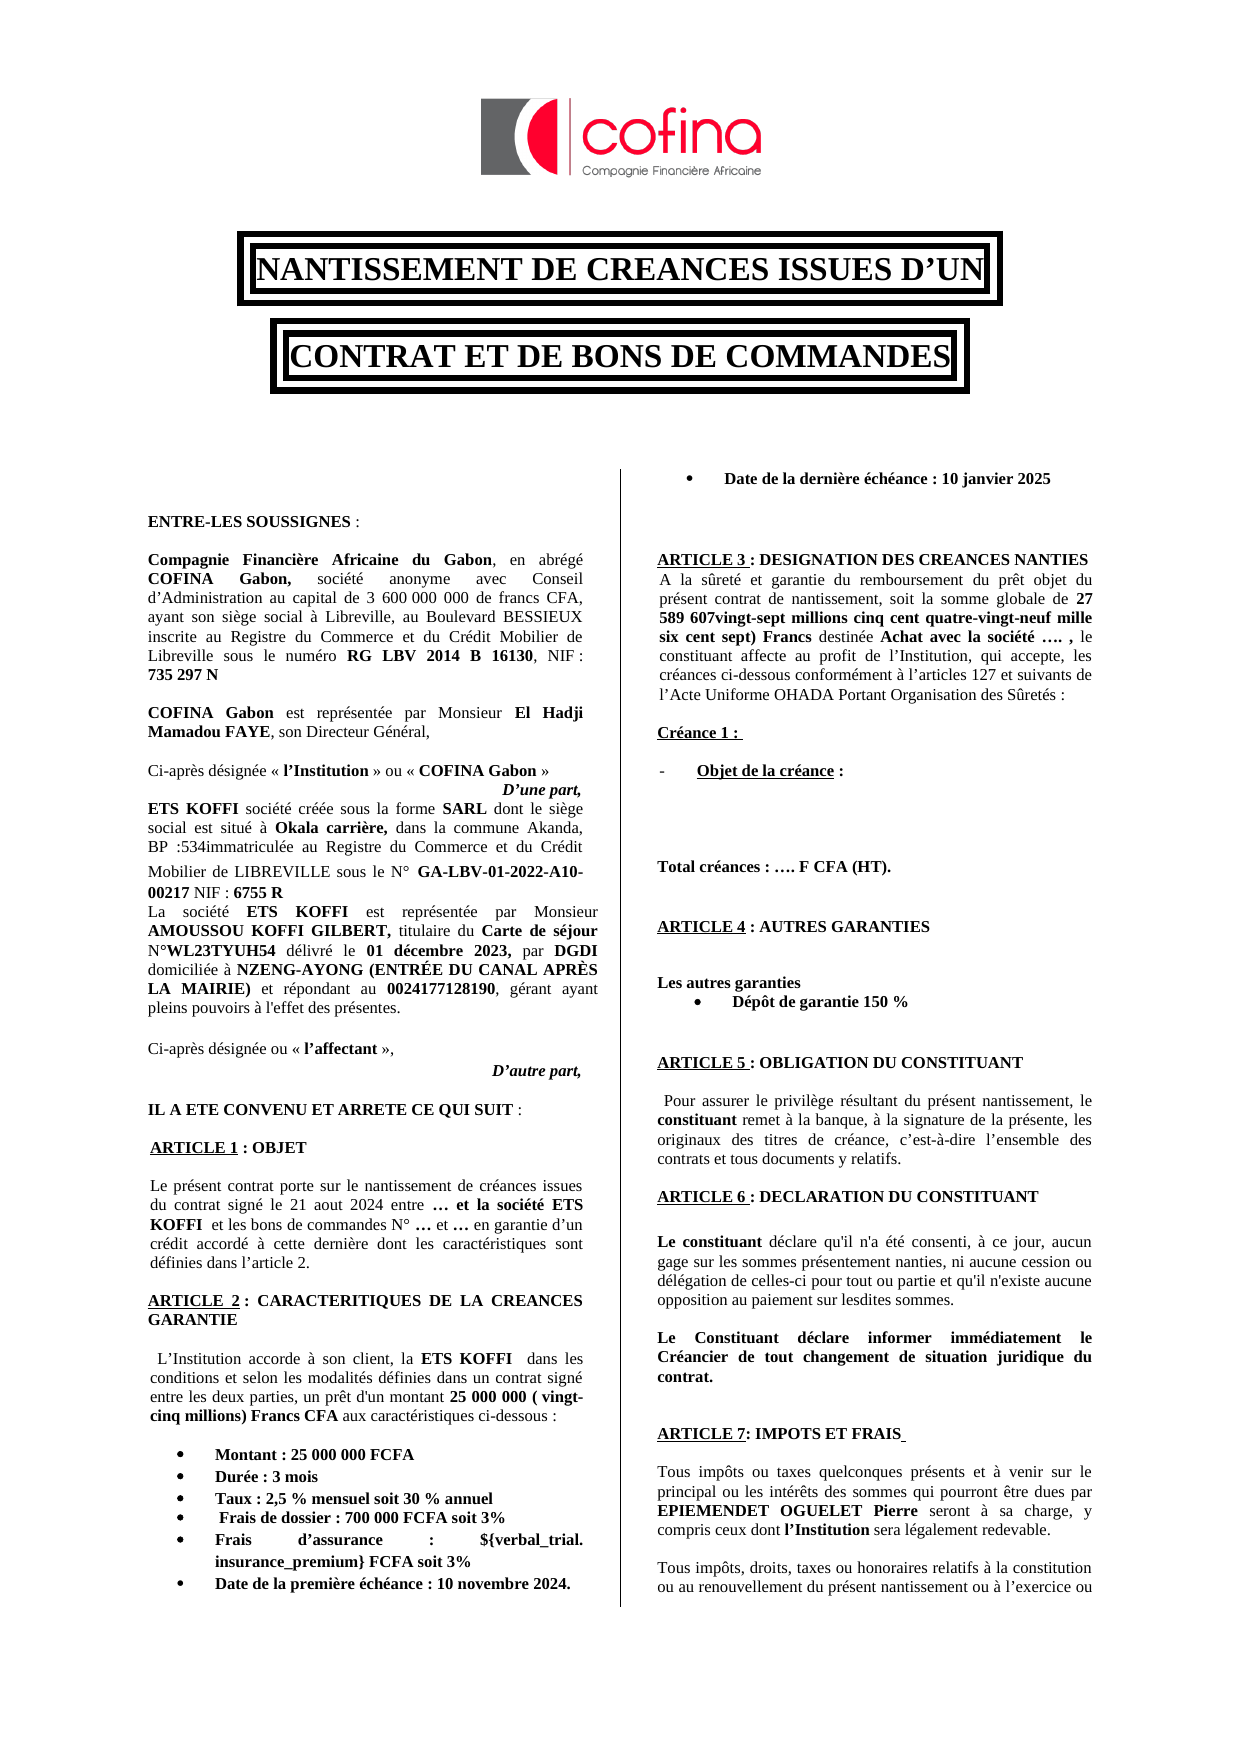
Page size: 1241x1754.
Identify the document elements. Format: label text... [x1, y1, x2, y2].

text ARTICLE 7: IMPOTS ET FRAIS [657, 1424, 1092, 1443]
text Les autres garanties [657, 973, 1093, 992]
text NANTISSEMENT DE CREANCES ISSUES D’UN CONTRAT ET DE BONS DE COMMANDES [148, 231, 1093, 394]
text ARTICLE 4 : AUTRES GARANTIES [657, 916, 1093, 936]
text D’autre part, [148, 1061, 583, 1080]
text Tous impôts ou taxes quelconques présents et à venir sur le principal ou les intérêts des sommes qui pourront être dues par EPIEMENDET OGUELET Pierre seront à sa charge, y compris ceux dont l’Institution sera légalement redevable. [657, 1462, 1093, 1539]
list Objet de la créance : [659, 761, 1093, 780]
text ARTICLE 1 : OBJET [150, 1138, 583, 1157]
list Montant : 25 000 000 FCFA [177, 1444, 583, 1463]
text Total créances : …. F CFA (HT). [657, 857, 1093, 876]
list Durée : 3 mois [177, 1466, 583, 1486]
text ARTICLE 6 : DECLARATION DU CONSTITUANT [657, 1187, 1093, 1206]
picture [446, 73, 794, 202]
text Le constituant déclare qu'il n'a été consenti, à ce jour, aucun gage sur les sommes présentement nanties, ni aucune cession ou délégation de celles-ci pour tout ou partie et qu'il n'existe aucune opposition au paiement sur lesdites sommes. [657, 1232, 1093, 1309]
text ARTICLE 5 : OBLIGATION DU CONSTITUANT [657, 1053, 1093, 1072]
text Le Constituant déclare informer immédiatement le Créancier de tout changement de situation juridique du contrat. [657, 1328, 1093, 1386]
text IL A ETE CONVENU ET ARRETE CE QUI SUIT : [148, 1099, 583, 1118]
text ETS KOFFI société créée sous la forme SARL dont le siège social est situé à Okala carrière, dans la commune Akanda, BP : 534 immatriculée au Registre du Commerce et du Crédit Mobilier de LIBREVILLE sous le N° GA-LBV-01-2022-A10-00217 NIF : 6755 R [148, 799, 583, 902]
text Ci-après désignée ou « l’affectant », [148, 1039, 583, 1058]
text Compagnie Financière Africaine du Gabon, en abrégé COFINA Gabon, société anonyme avec Conseil d’Administration au capital de 3 600 000 000 de francs CFA, ayant son siège social à Libreville, au Boulevard BESSIEUX inscrite au Registre du Commerce et du Crédit Mobilier de Libreville sous le numéro RG LBV 2014 B 16130, NIF : 735 297 N [148, 550, 583, 684]
list Dépôt de garantie 150 % [694, 992, 1093, 1011]
text L’Institution accorde à son client, la ETS KOFFI dans les conditions et selon les modalités définies dans un contrat signé entre les deux parties, un prêt d'un montant 25 000 000 ( vingt-cinq millions) Francs CFA aux caractéristiques ci-dessous : [150, 1348, 583, 1425]
text La société ETS KOFFI est représentée par Monsieur AMOUSSOU KOFFI GILBERT, titulaire du Carte de séjour N°WL23TYUH54 délivré le 01 décembre 2023, par DGDI domiciliée à NZENG-AYONG (ENTRÉE DU CANAL APRÈS LA MAIRIE) et répondant au 0024177128190, gérant ayant pleins pouvoirs à l'effet des présentes. [148, 902, 598, 1017]
text D’une part, [148, 780, 583, 799]
list Date de la dernière échéance : 10 janvier 2025 [687, 469, 1093, 488]
text Le présent contrat porte sur le nantissement de créances issues du contrat signé le 21 aout 2024 entre … et la société ETS KOFFI et les bons de commandes N° … et … en garantie d’un crédit accordé à cette dernière dont les caractéristiques sont définies dans l’article 2. [150, 1176, 583, 1272]
text A la sûreté et garantie du remboursement du prêt objet du présent contrat de nantissement, soit la somme globale de 27 589 607 vingt-sept millions cinq cent quatre-vingt-neuf mille six cent sept) Francs destinée Achat avec la société …. , le constituant affecte au profit de l’Institution, qui accepte, les créances ci-dessous conformément à l’articles 127 et suivants de l’Acte Uniforme OHADA Portant Organisation des Sûretés : [659, 569, 1093, 703]
list Taux : 2,5 % mensuel soit 30 % annuel [177, 1488, 583, 1508]
list Date de la première échéance : 10 novembre 2024. [177, 1574, 583, 1593]
text COFINA Gabon est représentée par Monsieur El Hadji Mamadou FAYE, son Directeur Général, [148, 703, 583, 741]
text ARTICLE 3 : DESIGNATION DES CREANCES NANTIES [657, 550, 1093, 569]
text Ci-après désignée « l’Institution » ou « COFINA Gabon » [148, 761, 583, 780]
text Pour assurer le privilège résultant du présent nantissement, le constituant remet à la banque, à la signature de la présente, les originaux des titres de créance, c’est-à-dire l’ensemble des contrats et tous documents y relatifs. [657, 1091, 1093, 1168]
text ENTRE-LES SOUSSIGNES : [148, 511, 583, 531]
text ARTICLE 2 : CARACTERITIQUES DE LA CREANCES GARANTIE [148, 1291, 583, 1329]
list Frais d’assurance : ${verbal_trial. insurance_premium} FCFA soit 3% [177, 1530, 583, 1571]
list Frais de dossier : 700 000 FCFA soit 3% [177, 1508, 583, 1527]
text Créance 1 : [657, 723, 1093, 742]
